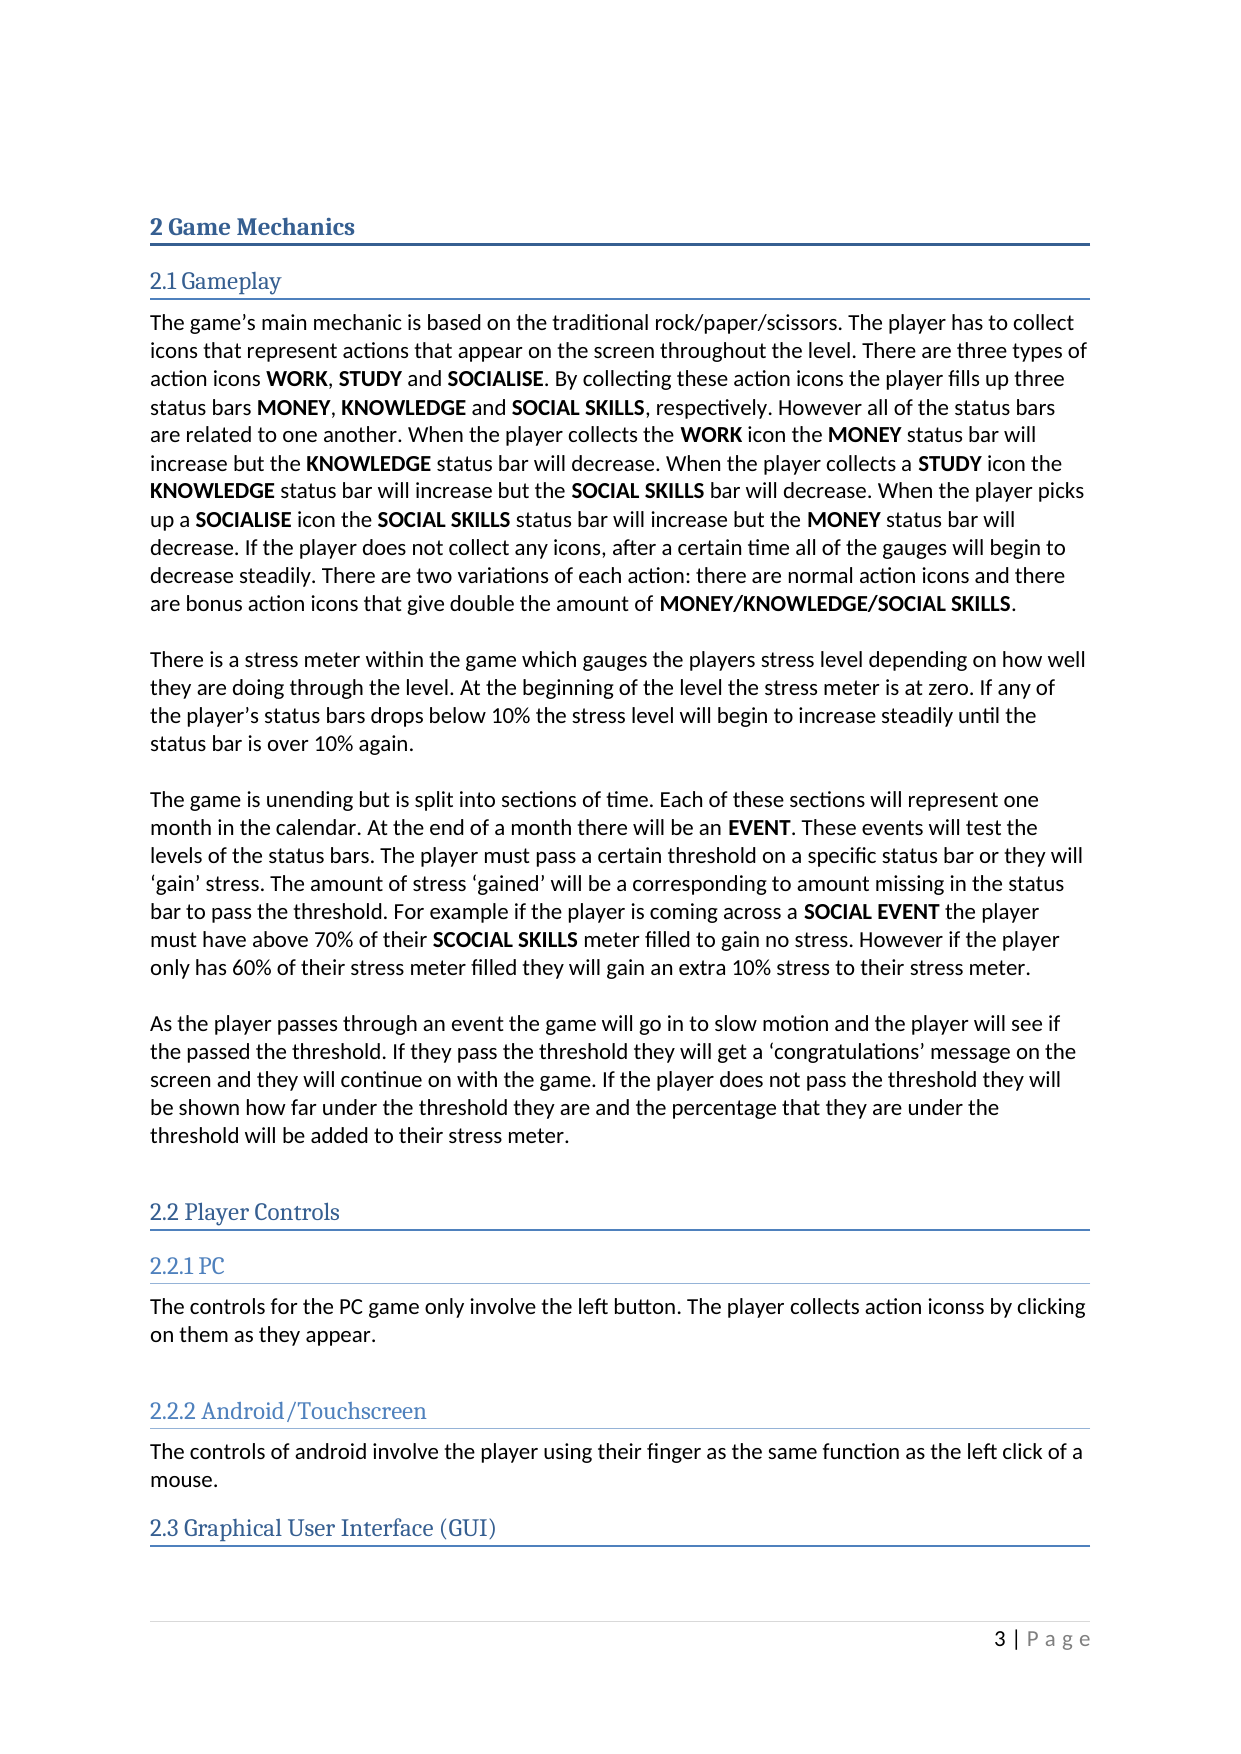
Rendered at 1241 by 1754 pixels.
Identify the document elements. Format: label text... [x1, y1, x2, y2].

text The controls of android involve the player using their finger as the same function as the left click of a mouse. [150, 1437, 1090, 1493]
text The game’s main mechanic is based on the traditional rock/paper/scissors. The player has to collect icons that represent actions that appear on the screen throughout the level. There are three types of action icons WORK, STUDY and SOCIALISE. By collecting these action icons the player fills up three status bars MONEY, KNOWLEDGE and SOCIAL SKILLS, respectively. However all of the status bars are related to one another. When the player collects the WORK icon the MONEY status bar will increase but the KNOWLEDGE status bar will decrease. When the player collects a STUDY icon the KNOWLEDGE status bar will increase but the SOCIAL SKILLS bar will decrease. When the player picks up a SOCIALISE icon the SOCIAL SKILLS status bar will increase but the MONEY status bar will decrease. If the player does not collect any icons, after a certain time all of the gauges will begin to decrease steadily. There are two variations of each action: there are normal action icons and there are bonus action icons that give double the amount of MONEY/KNOWLEDGE/SOCIAL SKILLS. [150, 308, 1090, 617]
subtitle 2 Game Mechanics [150, 212, 1090, 243]
text There is a stress meter within the game which gauges the players stress level depending on how well they are doing through the level. At the beginning of the level the stress meter is at zero. If any of the player’s status bars drops below 10% the stress level will begin to increase steadily until the status bar is over 10% again. [150, 645, 1090, 757]
subtitle 2.1 Gameplay [150, 267, 1090, 298]
subtitle 2.3 Graphical User Interface (GUI) [150, 1514, 1090, 1545]
text The game is unending but is split into sections of time. Each of these sections will represent one month in the calendar. At the end of a month there will be an EVENT. These events will test the levels of the status bars. The player must pass a certain threshold on a specific status bar or they will ‘gain’ stress. The amount of stress ‘gained’ will be a corresponding to amount missing in the status bar to pass the threshold. For example if the player is coming across a SOCIAL EVENT the player must have above 70% of their SCOCIAL SKILLS meter filled to gain no stress. However if the player only has 60% of their stress meter filled they will gain an extra 10% stress to their stress meter. [150, 785, 1090, 981]
subtitle 2.2.2 Android/Touchscreen [150, 1397, 1090, 1428]
text The controls for the PC game only involve the left button. The player collects action iconss by clicking on them as they appear. [150, 1292, 1090, 1348]
text As the player passes through an event the game will go in to slow motion and the player will see if the passed the threshold. If they pass the threshold they will get a ‘congratulations’ message on the screen and they will continue on with the game. If the player does not pass the threshold they will be shown how far under the threshold they are and the percentage that they are under the threshold will be added to their stress meter. [150, 1009, 1090, 1149]
subtitle 2.2.1 PC [150, 1252, 1090, 1283]
subtitle 2.2 Player Controls [150, 1198, 1090, 1229]
